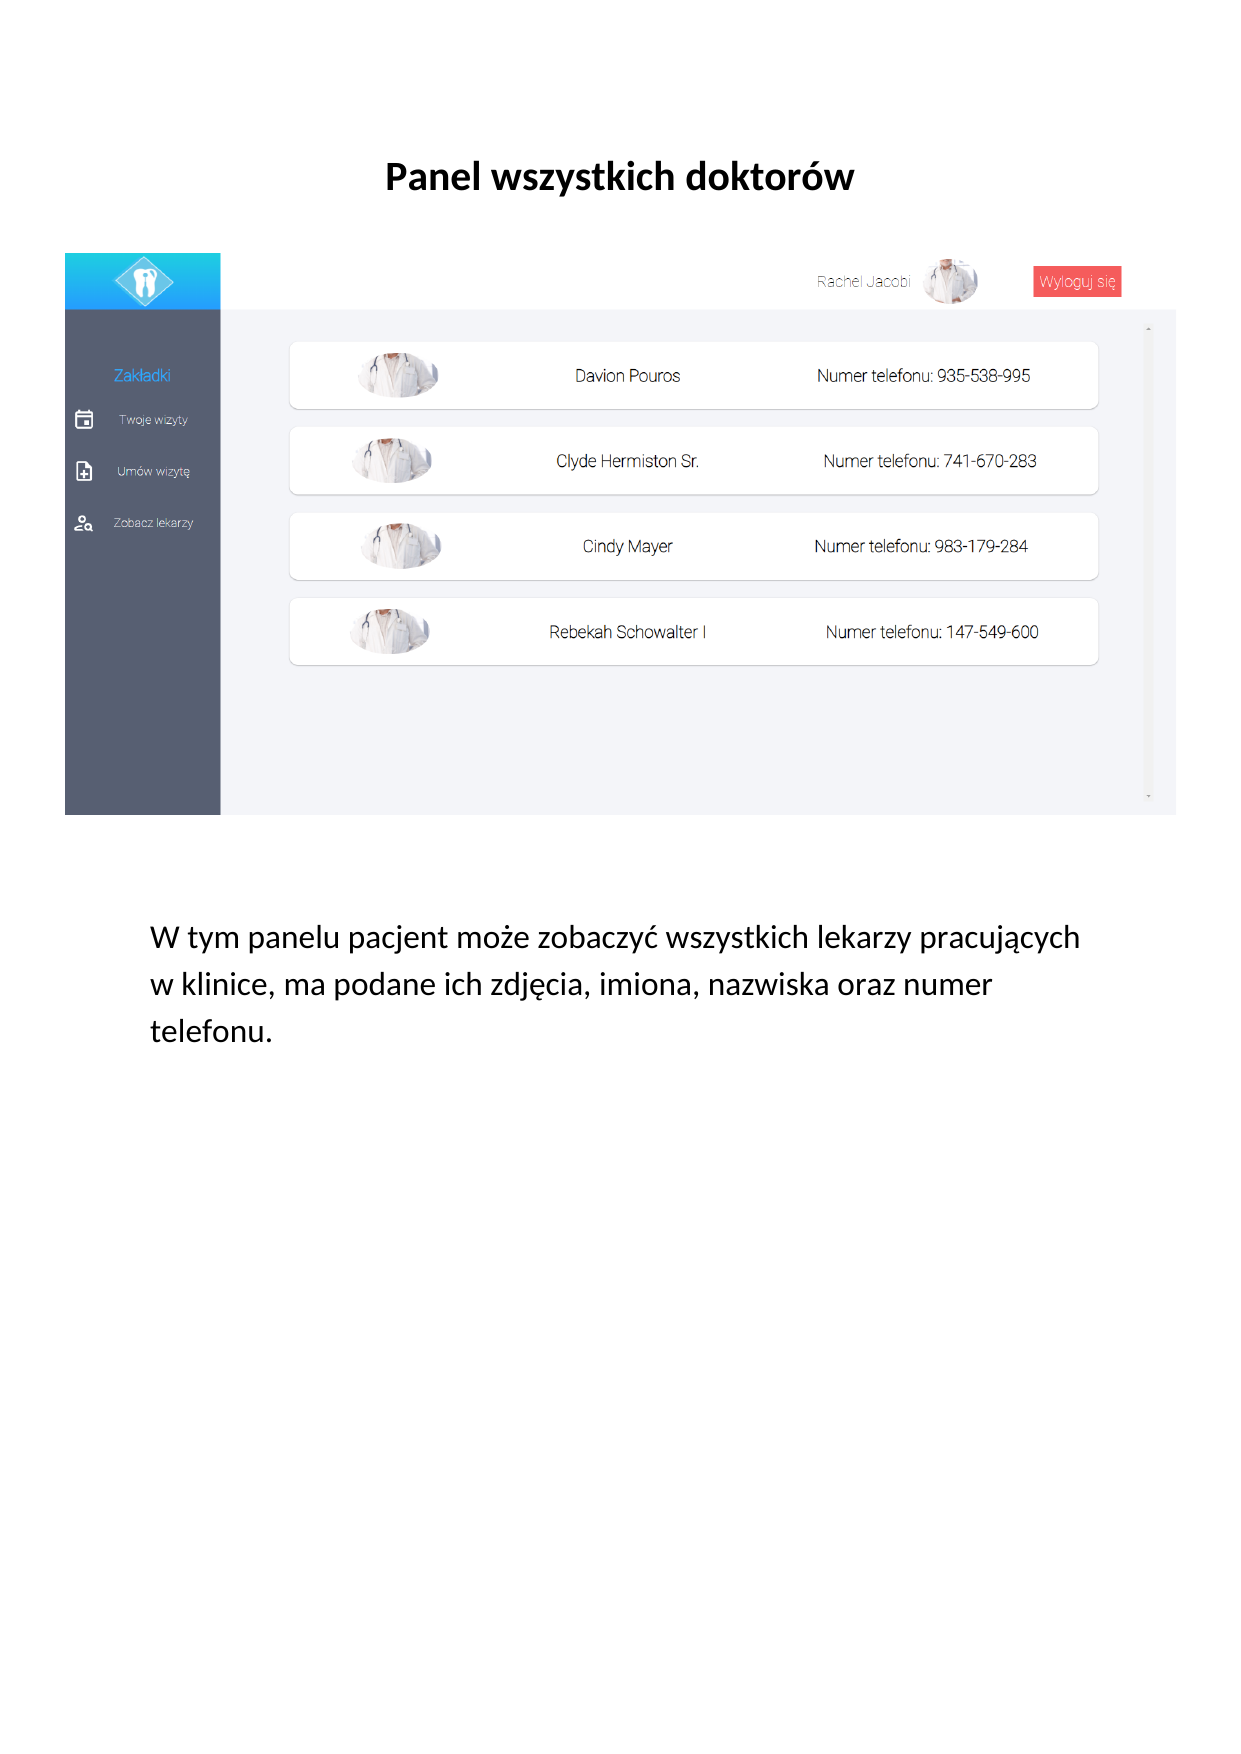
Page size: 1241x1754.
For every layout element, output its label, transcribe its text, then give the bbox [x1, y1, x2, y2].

text Panel wszystkich doktorów [150, 150, 1090, 201]
picture [65, 253, 1177, 815]
text W tym panelu pacjent może zobaczyć wszystkich lekarzy pracujących w klinice, ma podane ich zdjęcia, imiona, nazwiska oraz numer telefonu. [150, 917, 1090, 1051]
